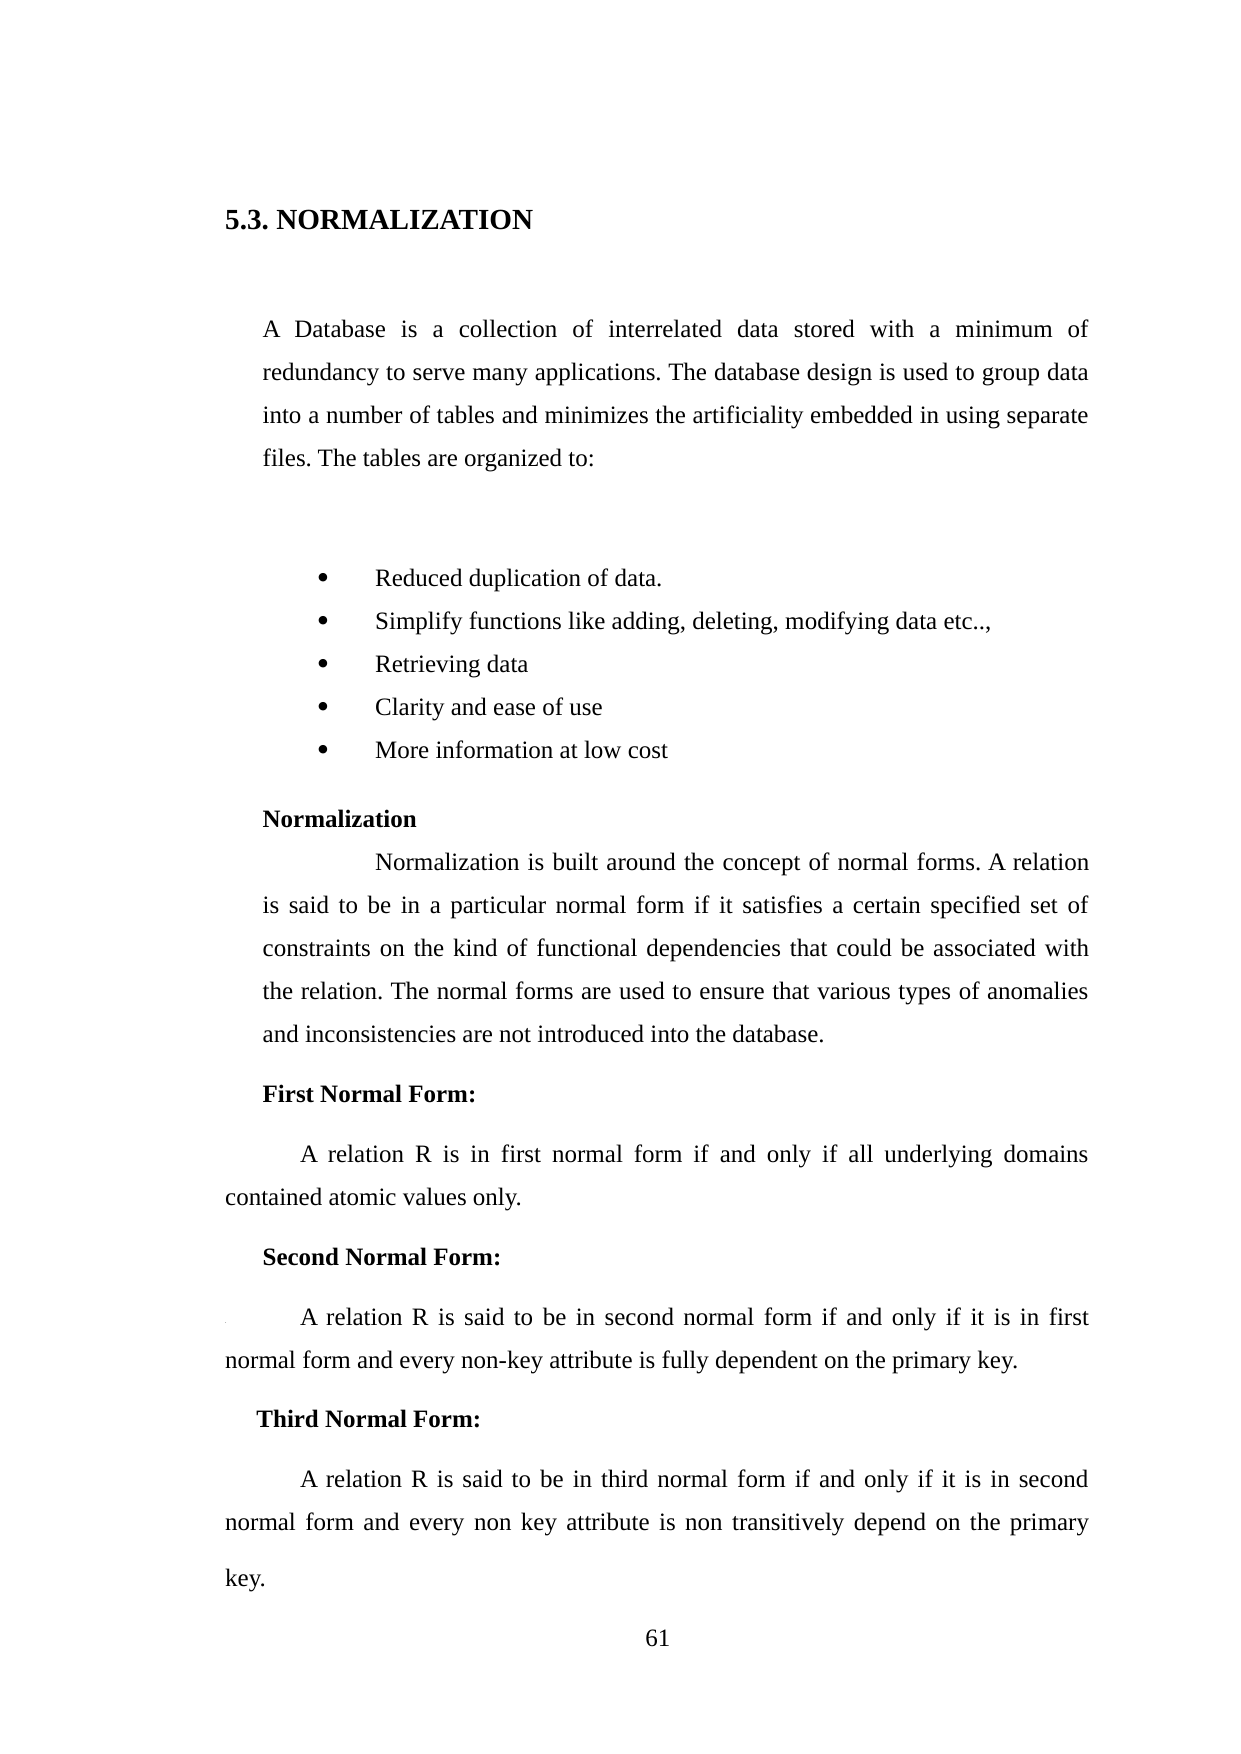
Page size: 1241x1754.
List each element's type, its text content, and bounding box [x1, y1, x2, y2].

text A relation R is in first normal form if and only if all underlying domains contained atomic values only. [225, 1139, 1090, 1211]
text Second Normal Form: [225, 1242, 1090, 1271]
list Simplify functions like adding, deleting, modifying data etc.., [262, 606, 1090, 635]
text 5.3. NORMALIZATION [225, 202, 1090, 236]
subtitle Normalization [262, 804, 1090, 832]
text Third Normal Form: [225, 1404, 1090, 1433]
list Reduced duplication of data. [262, 563, 1090, 592]
list Clarity and ease of use [262, 692, 1090, 721]
list More information at low cost [262, 736, 1090, 764]
text First Normal Form: [225, 1079, 1090, 1108]
text ` A relation R is said to be in second normal form if and only if it is in first normal form and every non-key attribute is fully dependent on the primary key. [225, 1302, 1090, 1373]
text Normalization is built around the concept of normal forms. A relation is said to be in a particular normal form if it satisfies a certain specified set of constraints on the kind of functional dependencies that could be associated with the relation. The normal forms are used to ensure that various types of anomalies and inconsistencies are not introduced into the database. [262, 847, 1090, 1048]
text A Database is a collection of interrelated data stored with a minimum of redundancy to serve many applications. The database design is used to group data into a number of tables and minimizes the artificiality embedded in using separate files. The tables are organized to: [262, 314, 1090, 472]
text A relation R is said to be in third normal form if and only if it is in second normal form and every non key attribute is non transitively depend on the primary key. [225, 1464, 1090, 1594]
list Retrieving data [262, 649, 1090, 678]
